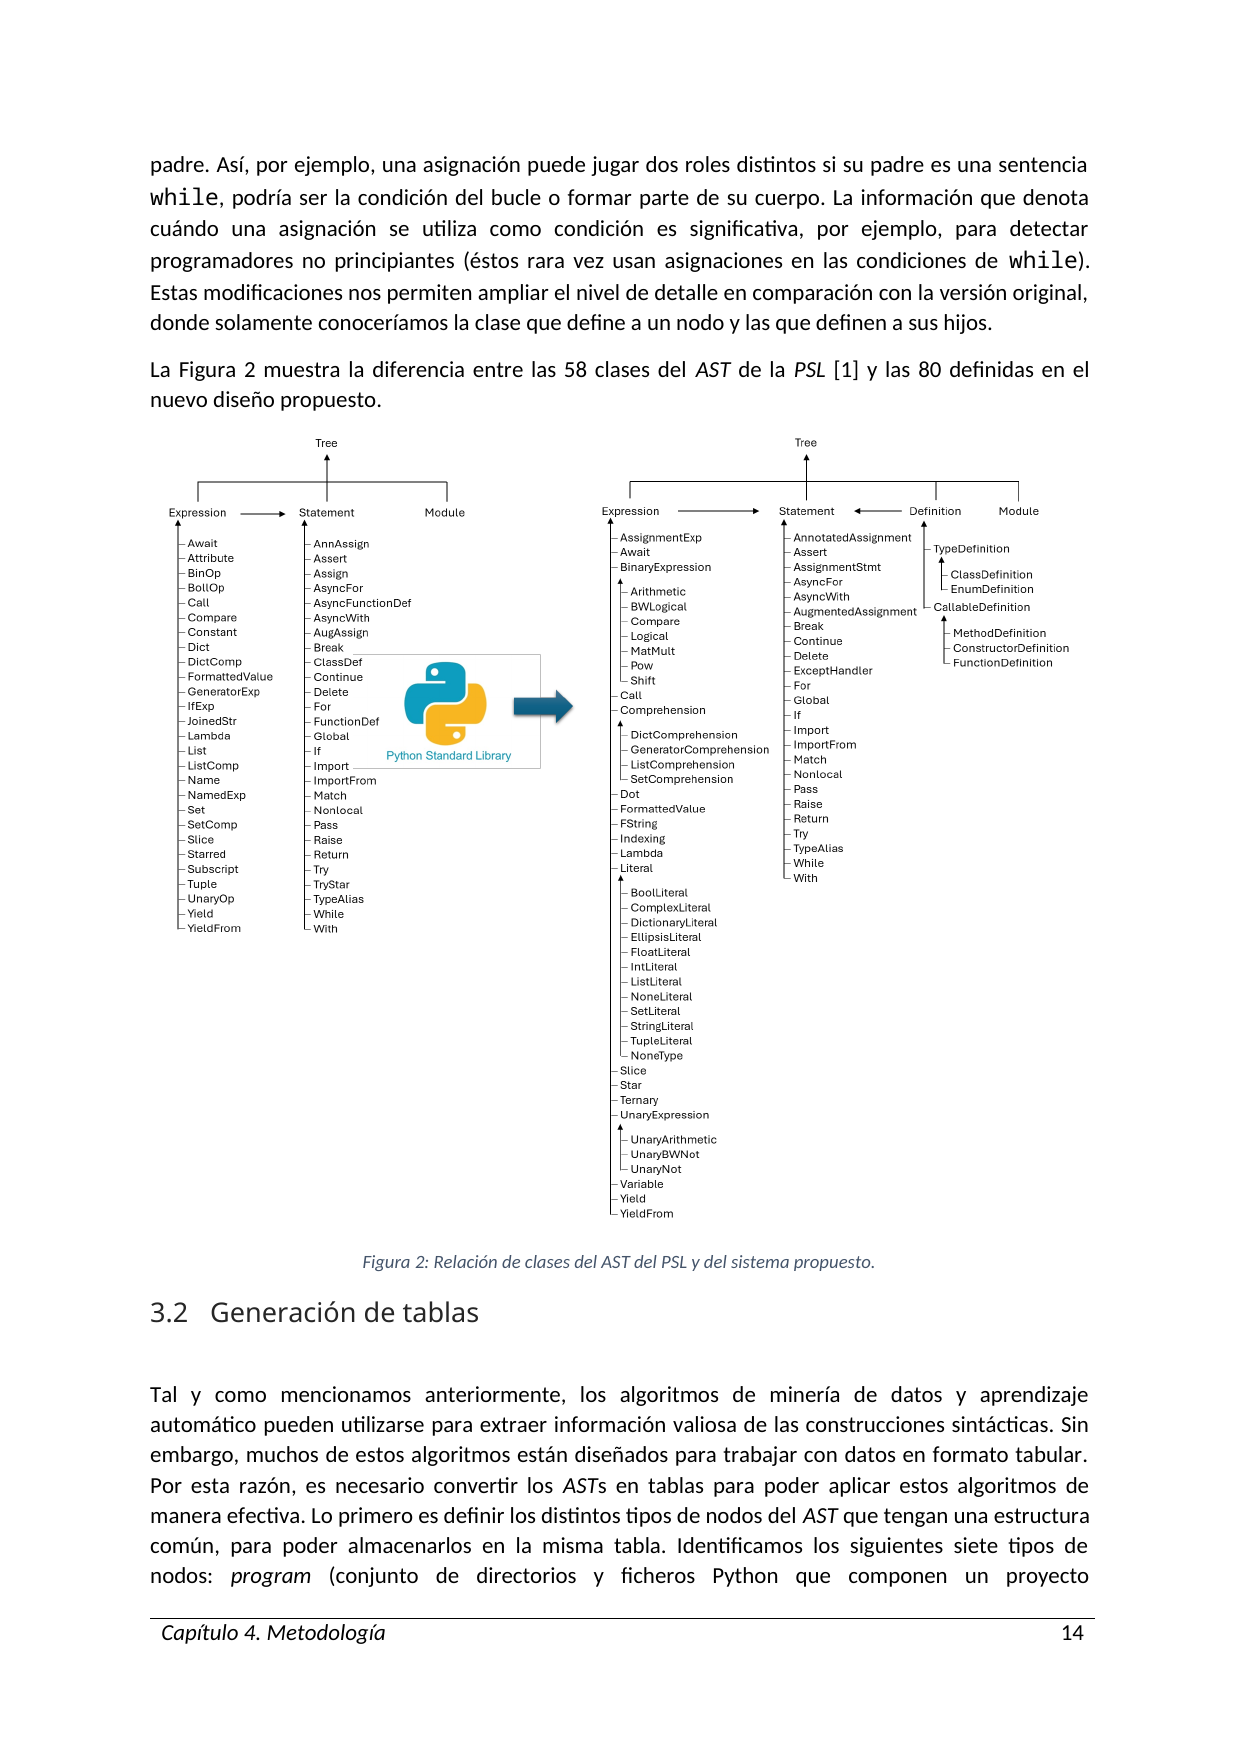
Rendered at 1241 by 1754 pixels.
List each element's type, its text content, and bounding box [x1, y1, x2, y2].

text La Figura 2 muestra la diferencia entre las 58 clases del AST de la PSL y las 80 definidas en el nuevo diseño propuesto. [150, 355, 1090, 413]
picture [150, 432, 1091, 1231]
subtitle Generación de tablas [150, 1293, 1090, 1330]
